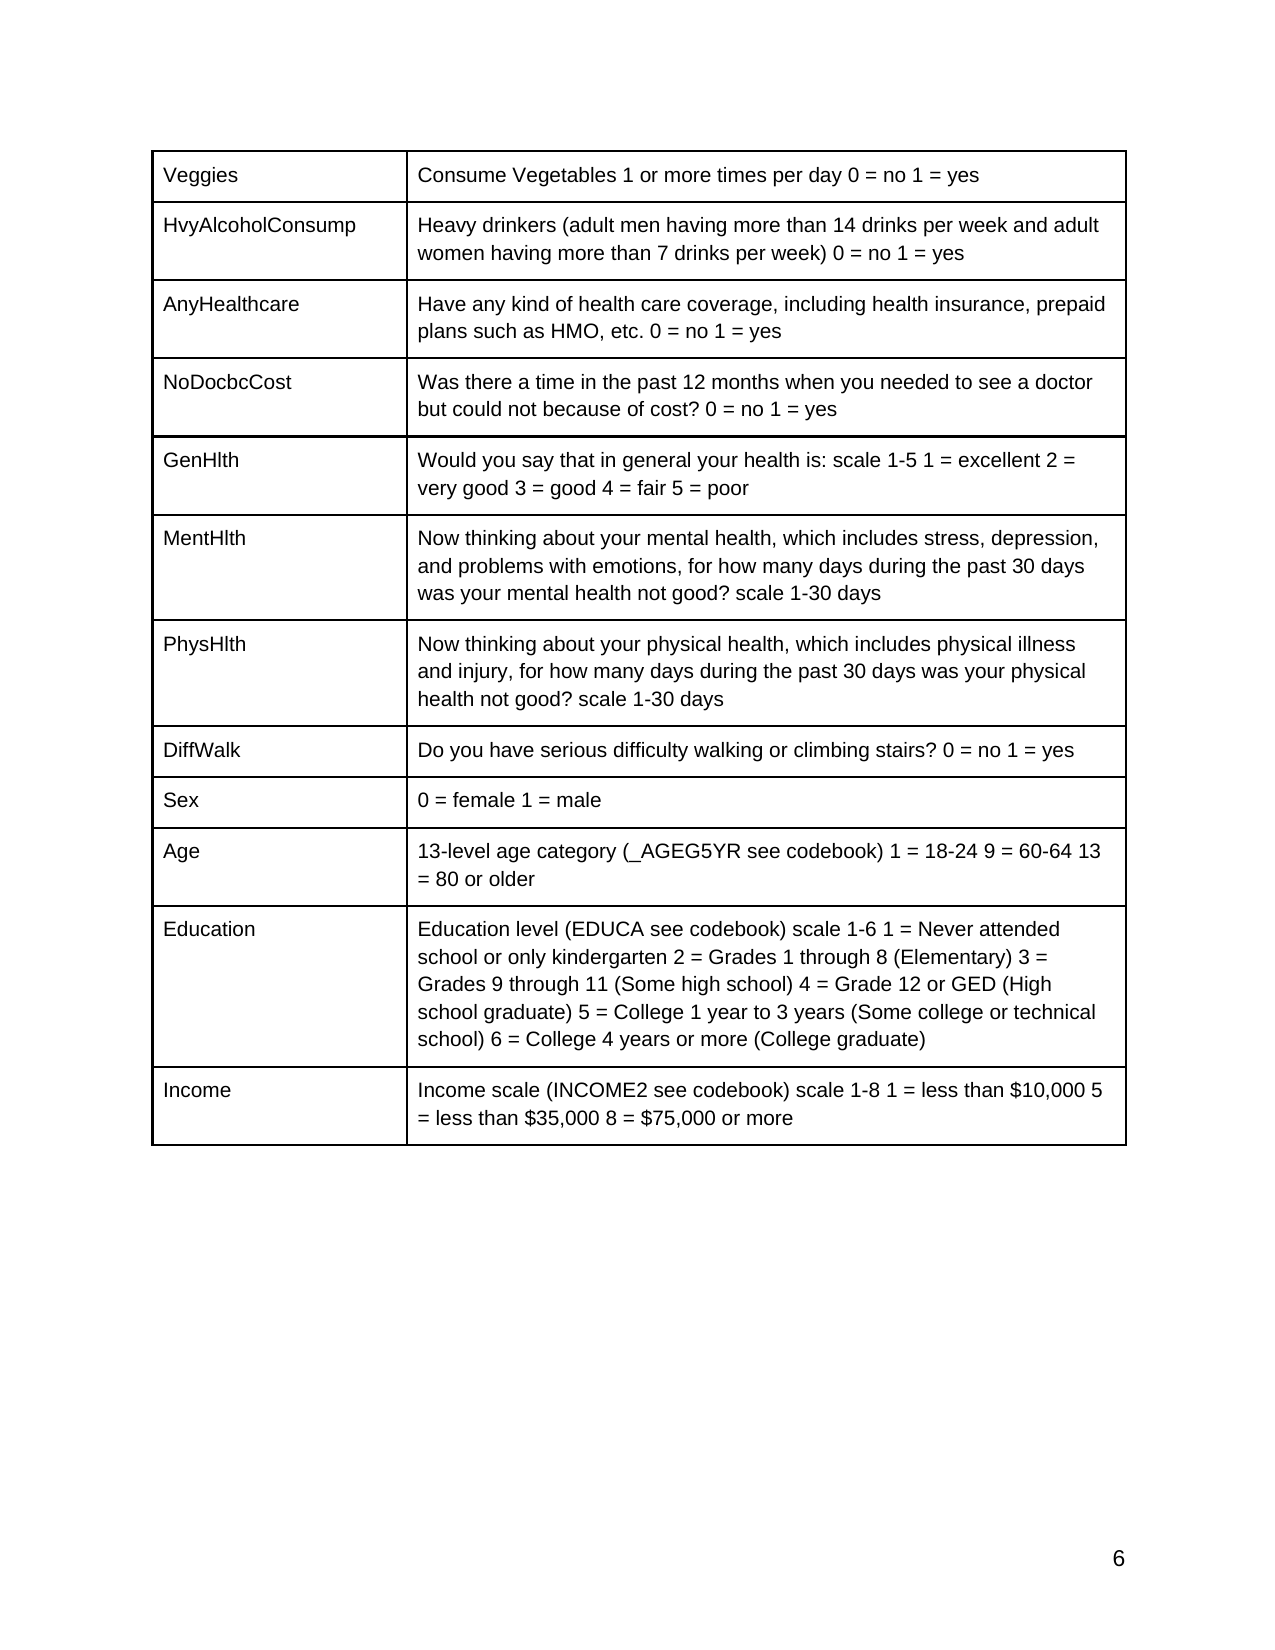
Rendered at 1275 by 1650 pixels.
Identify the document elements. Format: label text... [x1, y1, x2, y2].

table_cell Was there a time in the past 12 months when you needed to see a doctor but could not because of cost? 0 = no 1 = yes [408, 359, 1125, 435]
table_cell DiffWalk [154, 727, 406, 776]
table_cell 13-level age category (_AGEG5YR see codebook) 1 = 18-24 9 = 60-64 13 = 80 or older [408, 829, 1125, 905]
table_cell Have any kind of health care coverage, including health insurance, prepaid plans such as HMO, etc. 0 = no 1 = yes [408, 281, 1125, 357]
table_cell Heavy drinkers (adult men having more than 14 drinks per week and adult women having more than 7 drinks per week) 0 = no 1 = yes [408, 203, 1125, 279]
table_cell Education level (EDUCA see codebook) scale 1-6 1 = Never attended school or only kindergarten 2 = Grades 1 through 8 (Elementary) 3 = Grades 9 through 11 (Some high school) 4 = Grade 12 or GED (High school graduate) 5 = College 1 year to 3 years (Some college or technical school) 6 = College 4 years or more (College graduate) [408, 907, 1125, 1066]
table_cell Sex [154, 778, 406, 827]
table_cell Veggies [154, 152, 406, 201]
table_cell NoDocbcCost [154, 359, 406, 435]
table_cell Consume Vegetables 1 or more times per day 0 = no 1 = yes [408, 152, 1125, 201]
table_cell Would you say that in general your health is: scale 1-5 1 = excellent 2 = very good 3 = good 4 = fair 5 = poor [408, 438, 1125, 514]
table_cell HvyAlcoholConsump [154, 203, 406, 279]
table_cell PhysHlth [154, 621, 406, 725]
table_cell MentHlth [154, 516, 406, 619]
table_cell Do you have serious difficulty walking or climbing stairs? 0 = no 1 = yes [408, 727, 1125, 776]
table_cell Age [154, 829, 406, 905]
table_cell GenHlth [154, 438, 406, 514]
table_cell AnyHealthcare [154, 281, 406, 357]
table_cell Now thinking about your physical health, which includes physical illness and injury, for how many days during the past 30 days was your physical health not good? scale 1-30 days [408, 621, 1125, 725]
table_cell Education [154, 907, 406, 1066]
table_cell Income [154, 1068, 406, 1144]
table_cell Now thinking about your mental health, which includes stress, depression, and problems with emotions, for how many days during the past 30 days was your mental health not good? scale 1-30 days [408, 516, 1125, 619]
table_cell Income scale (INCOME2 see codebook) scale 1-8 1 = less than $10,000 5 = less than $35,000 8 = $75,000 or more [408, 1068, 1125, 1144]
table_cell 0 = female 1 = male [408, 778, 1125, 827]
